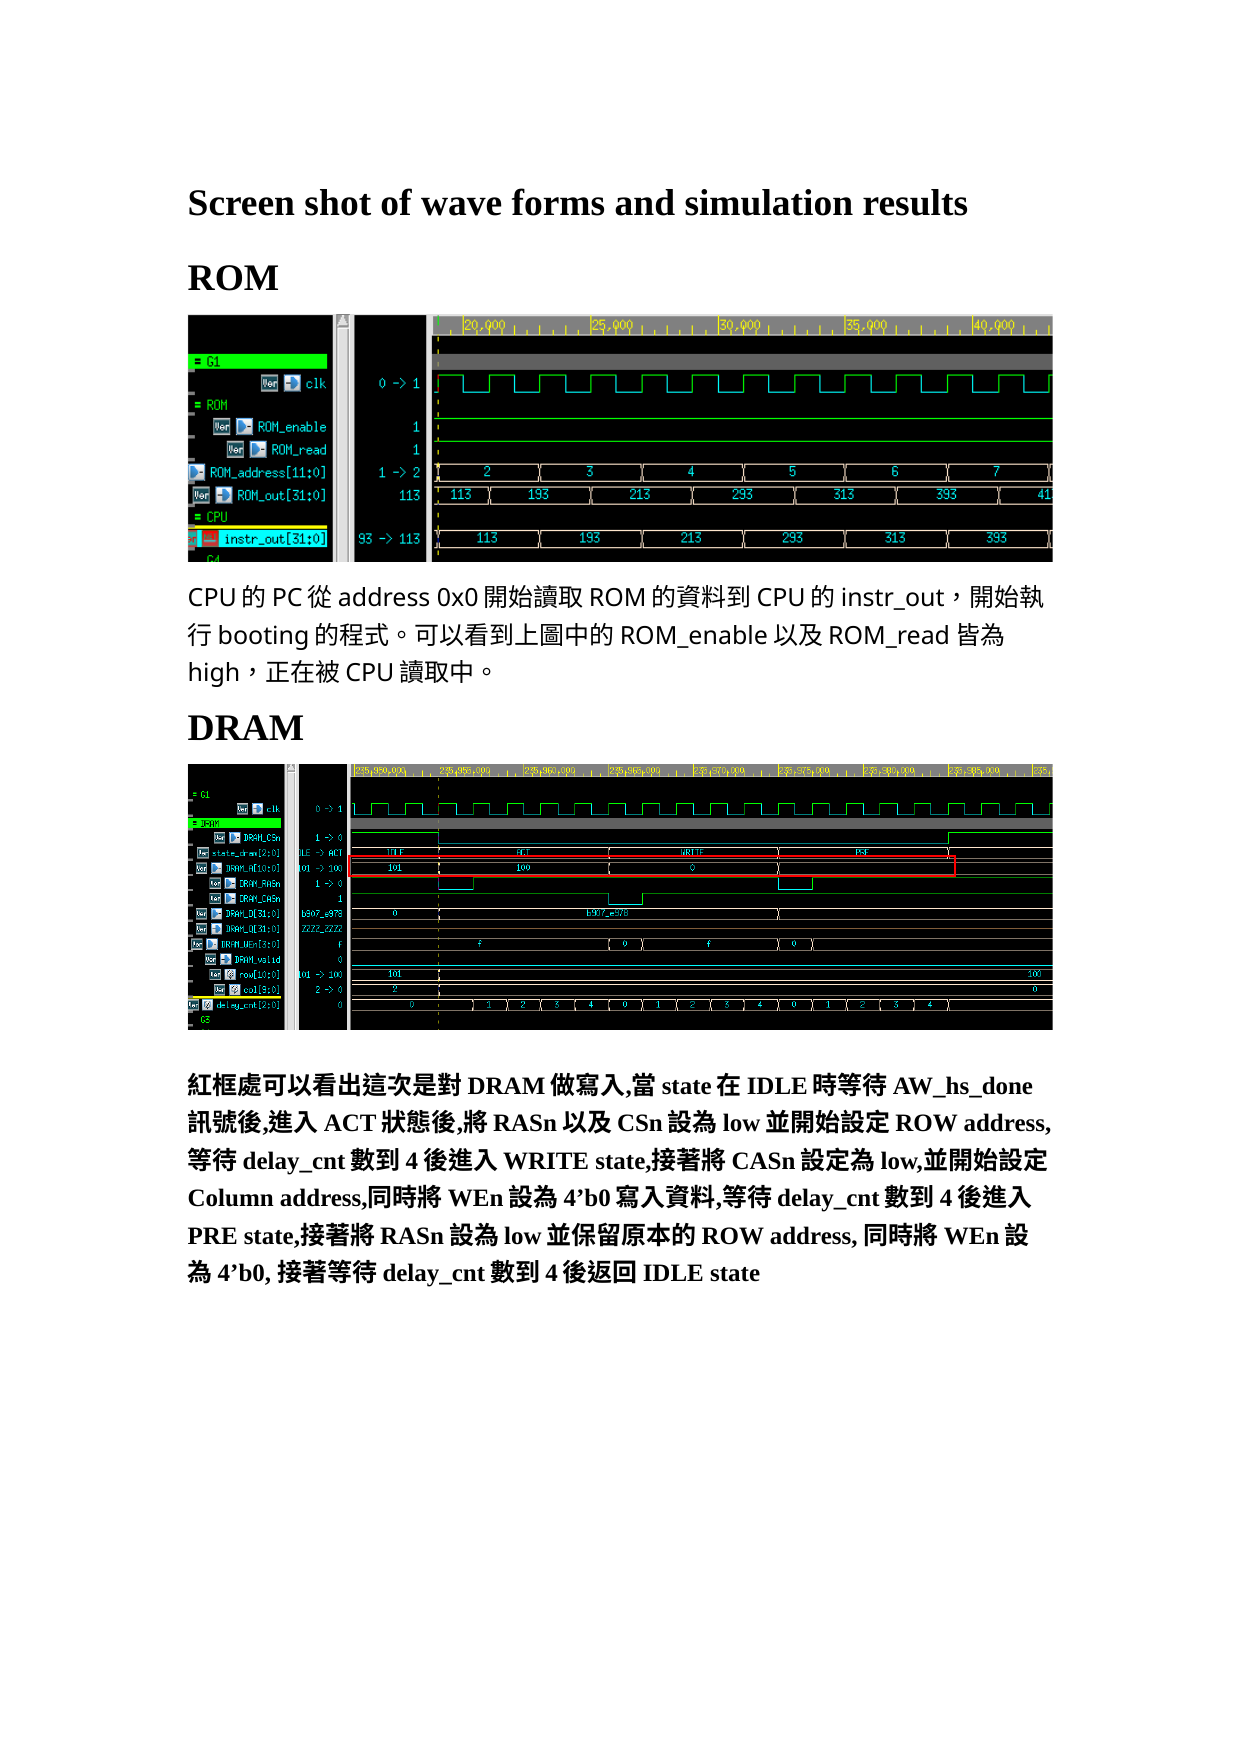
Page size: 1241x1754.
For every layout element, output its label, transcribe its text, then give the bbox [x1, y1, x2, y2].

picture [187, 314, 1053, 562]
text DRAM [187, 689, 1053, 764]
text 紅框處可以看出這次是對DRAM做寫入,當state在IDLE時等待AW_hs_done訊號後,進入ACT狀態後,將RASn以及CSn設為low並開始設定ROW address,等待delay_cnt數到4後進入WRITE state,接著將CASn設定為low,並開始設定Column address,同時將WEn設為4’b0寫入資料,等待delay_cnt數到4後進入PRE state,接著將RASn設為low並保留原本的ROW address, 同時將WEn設為4’b0, 接著等待delay_cnt數到4後返回IDLE state [187, 1064, 1053, 1289]
text ROM [187, 239, 1053, 314]
text Screen shot of wave forms and simulation results [187, 164, 1053, 239]
text CPU的PC從address 0x0開始讀取ROM的資料到CPU的instr_out，開始執行booting的程式。可以看到上圖中的ROM_enable以及ROM_read皆為high，正在被CPU讀取中。 [187, 577, 1053, 689]
picture [187, 764, 1053, 1030]
